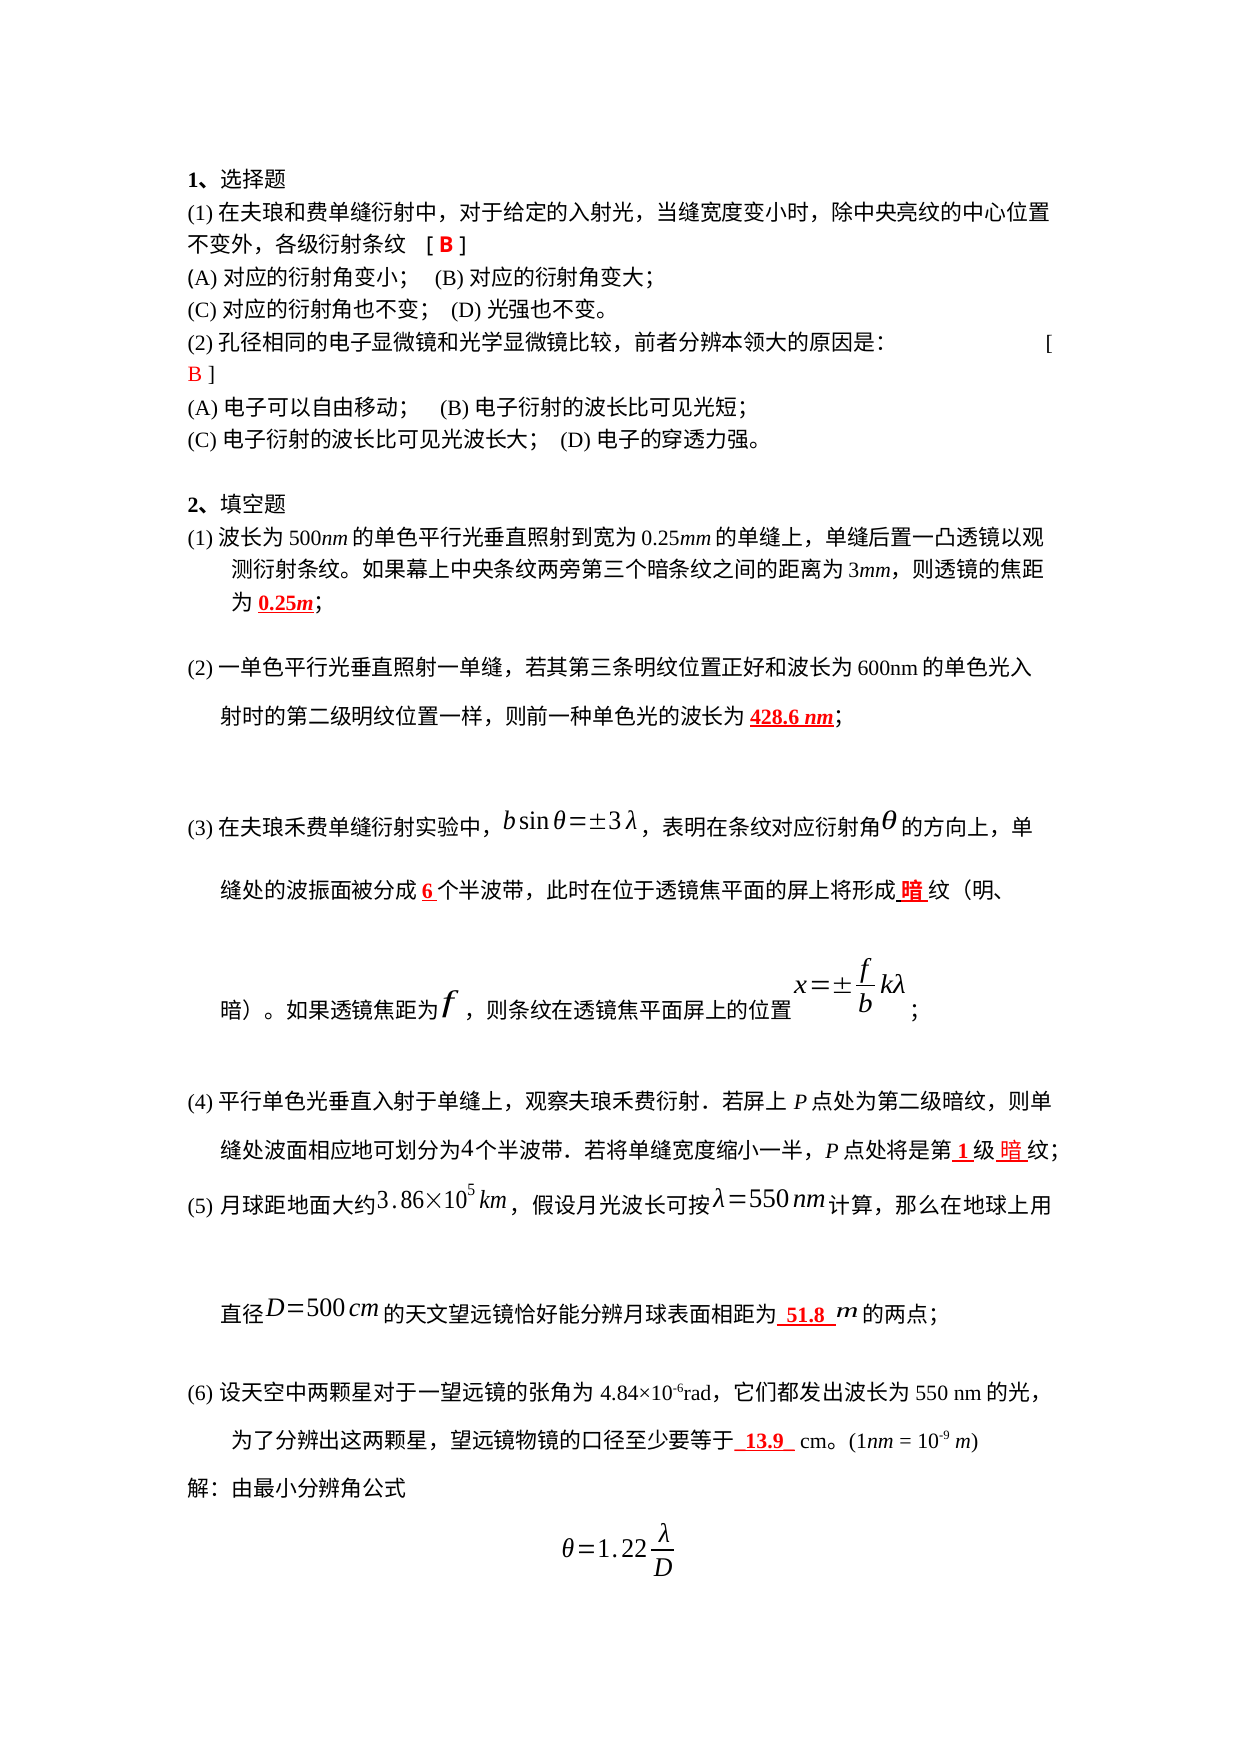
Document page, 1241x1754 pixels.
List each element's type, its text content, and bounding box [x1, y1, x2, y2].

text (2) 孔径相同的电子显微镜和光学显微镜比较，前者分辨本领大的原因是： [ B ] [187, 324, 1053, 389]
text 2、填空题 [187, 487, 1053, 519]
text (6) 设天空中两颗星对于一望远镜的张角为4.84×10-6rad，它们都发出波长为550 nm的光，为了分辨出这两颗星，望远镜物镜的口径至少要等于_13.9_ cm。(1nm = 10) [187, 1375, 1053, 1454]
text (3) 在夫琅禾费单缝衍射实验中，，表明在条纹对应衍射角的方向上，单缝处的波振面被分成6个半波带，此时在位于透镜焦平面的屏上将形成 暗 纹（明、暗）。如果透镜焦距为，则条纹在透镜焦平面屏上的位置； [187, 792, 1053, 1052]
text (A) 电子可以自由移动； (B) 电子衍射的波长比可见光短； [187, 389, 1053, 422]
text (C) 对应的衍射角也不变； (D) 光强也不变。 [187, 292, 1053, 324]
text 1、选择题 [187, 162, 1053, 194]
text 解：由最小分辨角公式 [187, 1470, 1053, 1503]
text (C) 电子衍射的波长比可见光波长大； (D) 电子的穿透力强。 [187, 422, 1053, 454]
text (2) 一单色平行光垂直照射一单缝，若其第三条明纹位置正好和波长为600nm的单色光入射时的第二级明纹位置一样，则前一种单色光的波长为428.6 nm； [187, 649, 1053, 731]
text (1) 在夫琅和费单缝衍射中，对于给定的入射光，当缝宽度变小时，除中央亮纹的中心位置不变外，各级衍射条纹 [ B ] [187, 194, 1053, 259]
text (5) 月球距地面大约，假设月光波长可按计算，那么在地球上用直径的天文望远镜恰好能分辨月球表面相距为 51.8 的两点； [187, 1181, 1053, 1343]
text (4) 平行单色光垂直入射于单缝上，观察夫琅禾费衍射．若屏上P点处为第二级暗纹，则单缝处波面相应地可划分为个半波带．若将单缝宽度缩小一半，P点处将是第 1 级 暗 纹； [187, 1084, 1053, 1165]
text (1) 波长为500nm的单色平行光垂直照射到宽为的单缝上，单缝后置一凸透镜以观测衍射条纹。如果幕上中央条纹两旁第三个暗条纹之间的距离为，则透镜的焦距为 0.25m； [187, 519, 1053, 617]
text (A) 对应的衍射角变小； (B) 对应的衍射角变大； [187, 259, 1053, 292]
